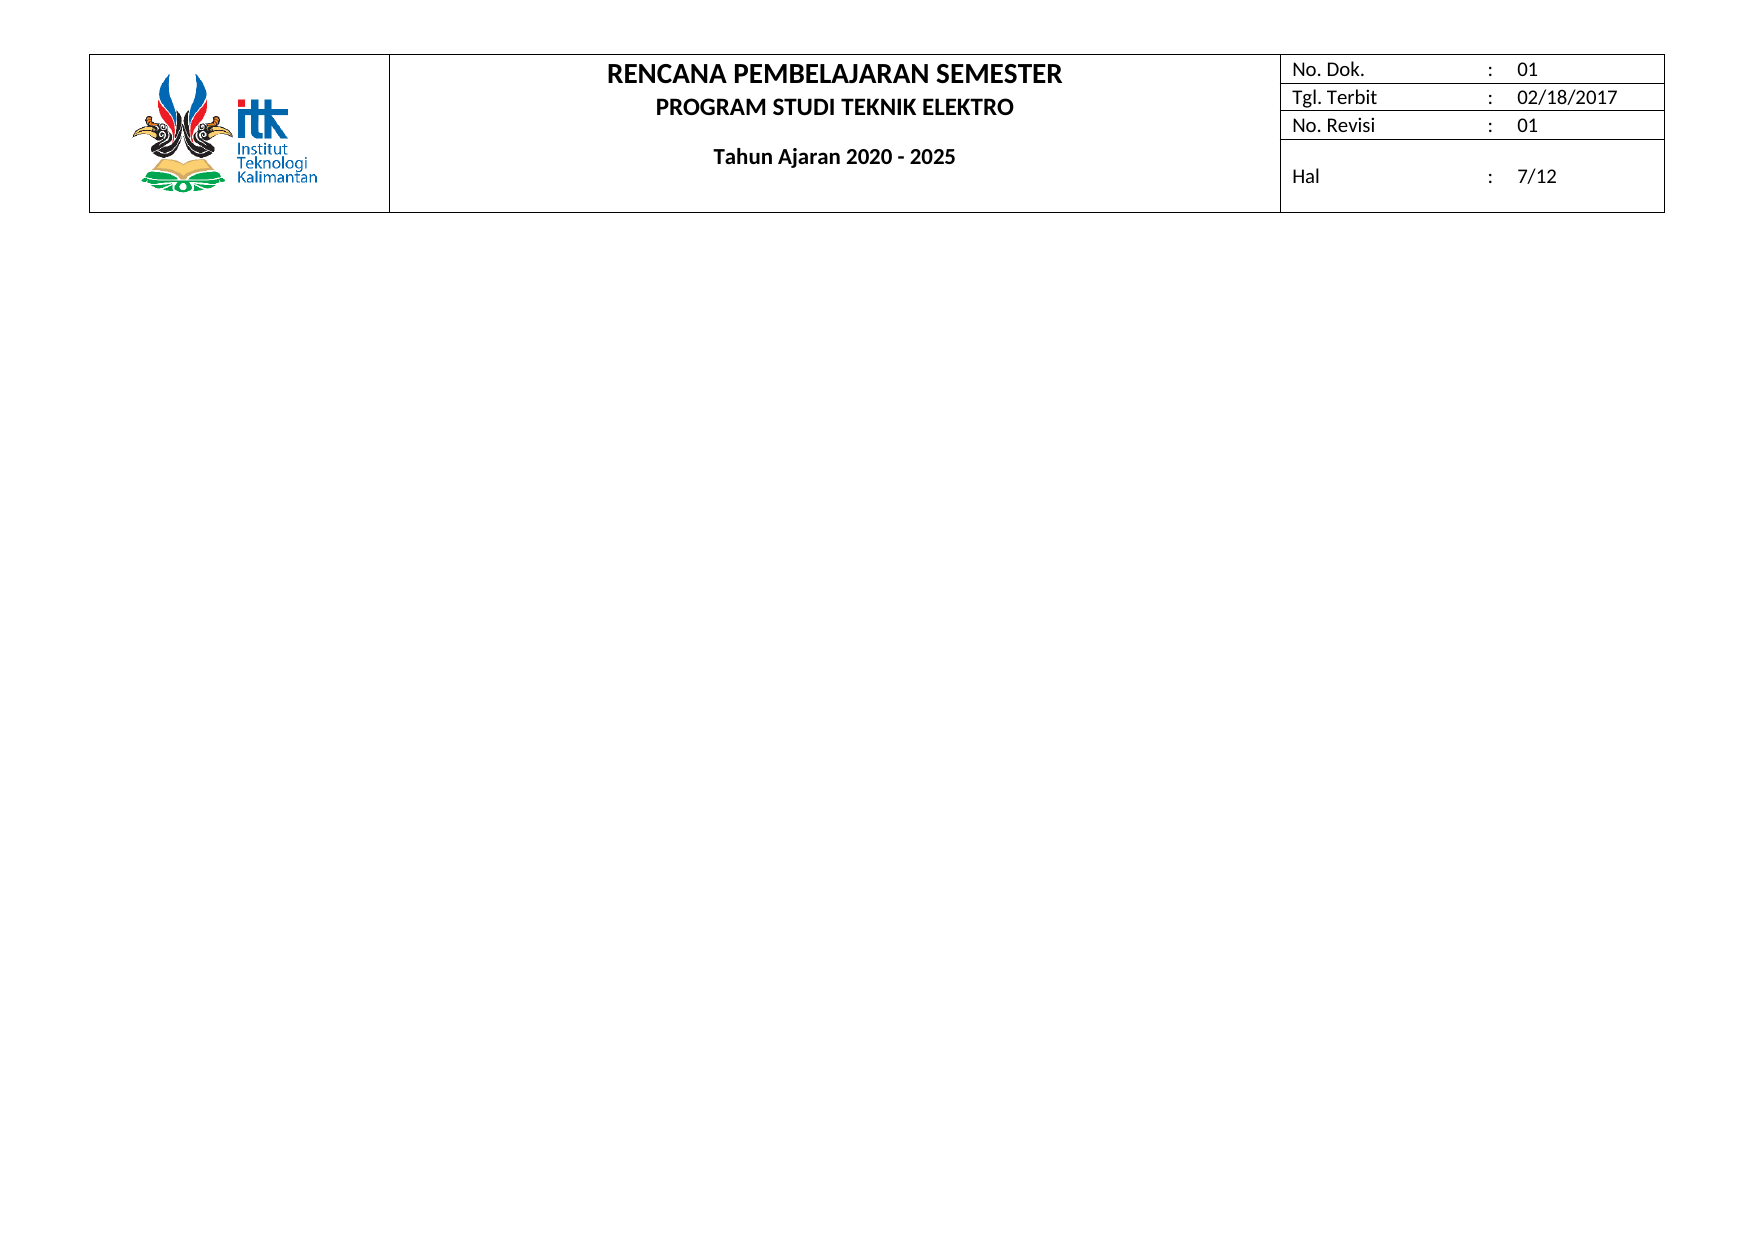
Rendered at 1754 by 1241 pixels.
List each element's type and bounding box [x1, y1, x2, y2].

picture [128, 71, 320, 196]
